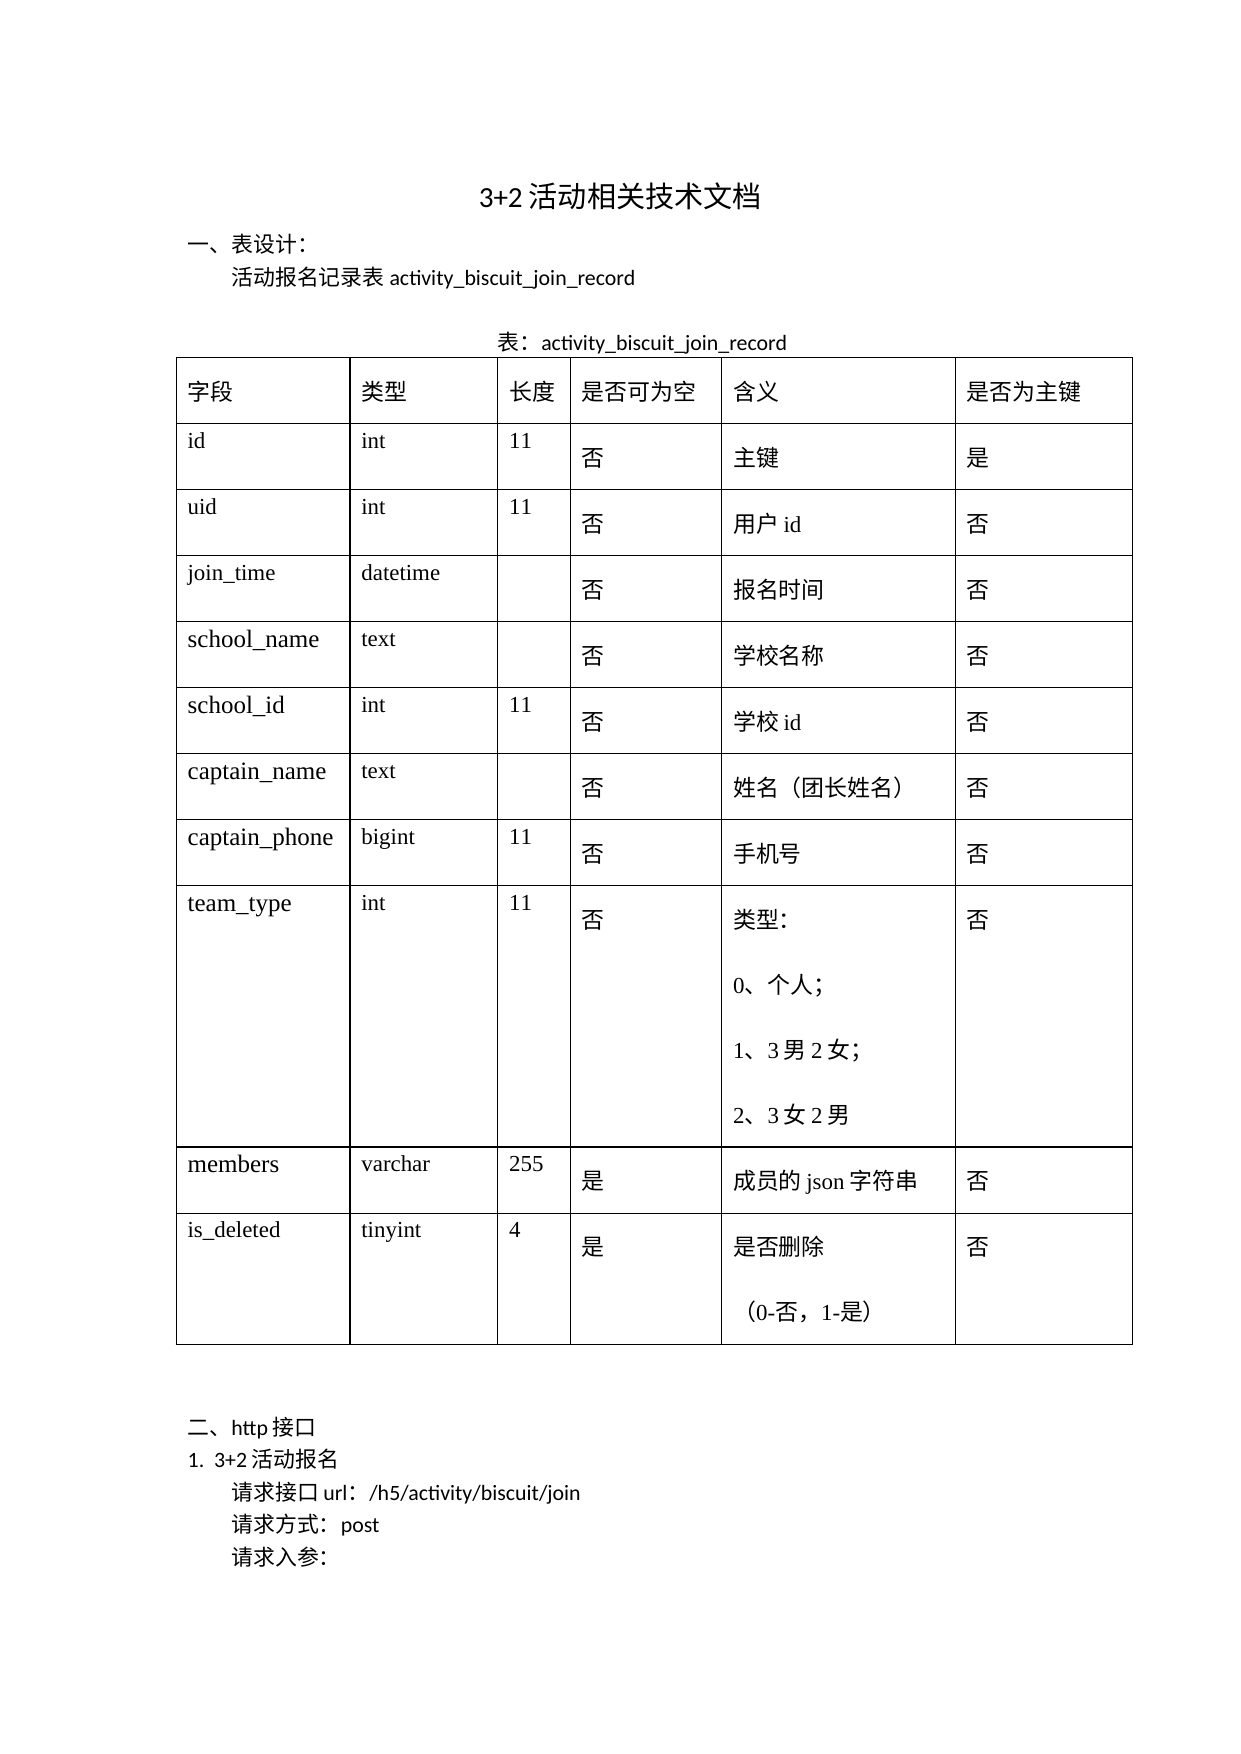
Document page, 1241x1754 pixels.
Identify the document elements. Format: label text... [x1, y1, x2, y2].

table_cell 否 [956, 688, 1132, 753]
table_cell 否 [956, 1214, 1132, 1343]
table_cell int [351, 424, 497, 489]
text 一、表设计： [187, 227, 1053, 259]
text 二、http接口 [187, 1409, 1053, 1442]
table_header 含义 [722, 358, 955, 423]
table_cell 否 [571, 490, 721, 555]
table_cell uid [177, 490, 349, 555]
table_cell text [351, 754, 497, 819]
text 活动报名记录表 activity_biscuit_join_record [187, 259, 1053, 292]
list 表：activity_biscuit_join_record [231, 324, 1053, 357]
text 请求接口url：/h5/activity/biscuit/join [187, 1474, 1053, 1507]
table_cell int [351, 490, 497, 555]
table_cell 否 [956, 886, 1132, 1146]
table_cell [498, 622, 570, 687]
table_cell 报名时间 [722, 556, 955, 621]
table_cell int [351, 688, 497, 753]
table_cell 否 [571, 754, 721, 819]
table_cell 否 [956, 622, 1132, 687]
table_cell [498, 754, 570, 819]
table_cell 是 [956, 424, 1132, 489]
table_cell varchar [351, 1148, 497, 1212]
table_header 是否为主键 [956, 358, 1132, 423]
table_cell members [177, 1148, 349, 1212]
table_cell 11 [498, 424, 570, 489]
table_cell team_type [177, 886, 349, 1146]
table_cell 4 [498, 1214, 570, 1343]
table_cell join_time [177, 556, 349, 621]
table_cell 是 [571, 1214, 721, 1343]
table_cell 否 [956, 490, 1132, 555]
table_cell 手机号 [722, 820, 955, 885]
table_cell 11 [498, 886, 570, 1146]
table_cell 用户id [722, 490, 955, 555]
table_header 类型 [351, 358, 497, 423]
table_header 长度 [498, 358, 570, 423]
table_cell captain_phone [177, 820, 349, 885]
table_cell int [351, 886, 497, 1146]
table_cell bigint [351, 820, 497, 885]
table_cell school_id [177, 688, 349, 753]
table_cell 否 [571, 556, 721, 621]
text 请求方式：post [187, 1507, 1053, 1539]
table_cell 学校名称 [722, 622, 955, 687]
table_cell 是否删除 （0-否，1-是） [722, 1214, 955, 1343]
table_cell 否 [956, 820, 1132, 885]
table_cell 是 [571, 1148, 721, 1212]
table_cell 姓名（团长姓名） [722, 754, 955, 819]
table_cell id [177, 424, 349, 489]
table_cell 255 [498, 1148, 570, 1212]
table_cell text [351, 622, 497, 687]
table_cell 否 [571, 622, 721, 687]
text 3+2活动相关技术文档 [187, 162, 1053, 227]
table_cell 11 [498, 688, 570, 753]
table_cell [498, 556, 570, 621]
table_header 是否可为空 [571, 358, 721, 423]
table_cell is_deleted [177, 1214, 349, 1343]
table_header 字段 [177, 358, 349, 423]
text 1. 3+2活动报名 [187, 1442, 1053, 1474]
table_cell 否 [571, 688, 721, 753]
table_cell 否 [571, 886, 721, 1146]
table_cell 否 [956, 556, 1132, 621]
text 请求入参： [187, 1539, 1053, 1572]
table_cell captain_name [177, 754, 349, 819]
table_cell 11 [498, 490, 570, 555]
table_cell 否 [571, 424, 721, 489]
table_cell 否 [956, 1148, 1132, 1212]
table_cell 类型： 0、个人； 1、3男2女； 2、3女2男 [722, 886, 955, 1146]
table_cell school_name [177, 622, 349, 687]
table_cell 否 [956, 754, 1132, 819]
table_cell 成员的json字符串 [722, 1148, 955, 1212]
table_cell 主键 [722, 424, 955, 489]
table_cell datetime [351, 556, 497, 621]
table_cell 11 [498, 820, 570, 885]
table_cell tinyint [351, 1214, 497, 1343]
table_cell 否 [571, 820, 721, 885]
table_cell 学校id [722, 688, 955, 753]
